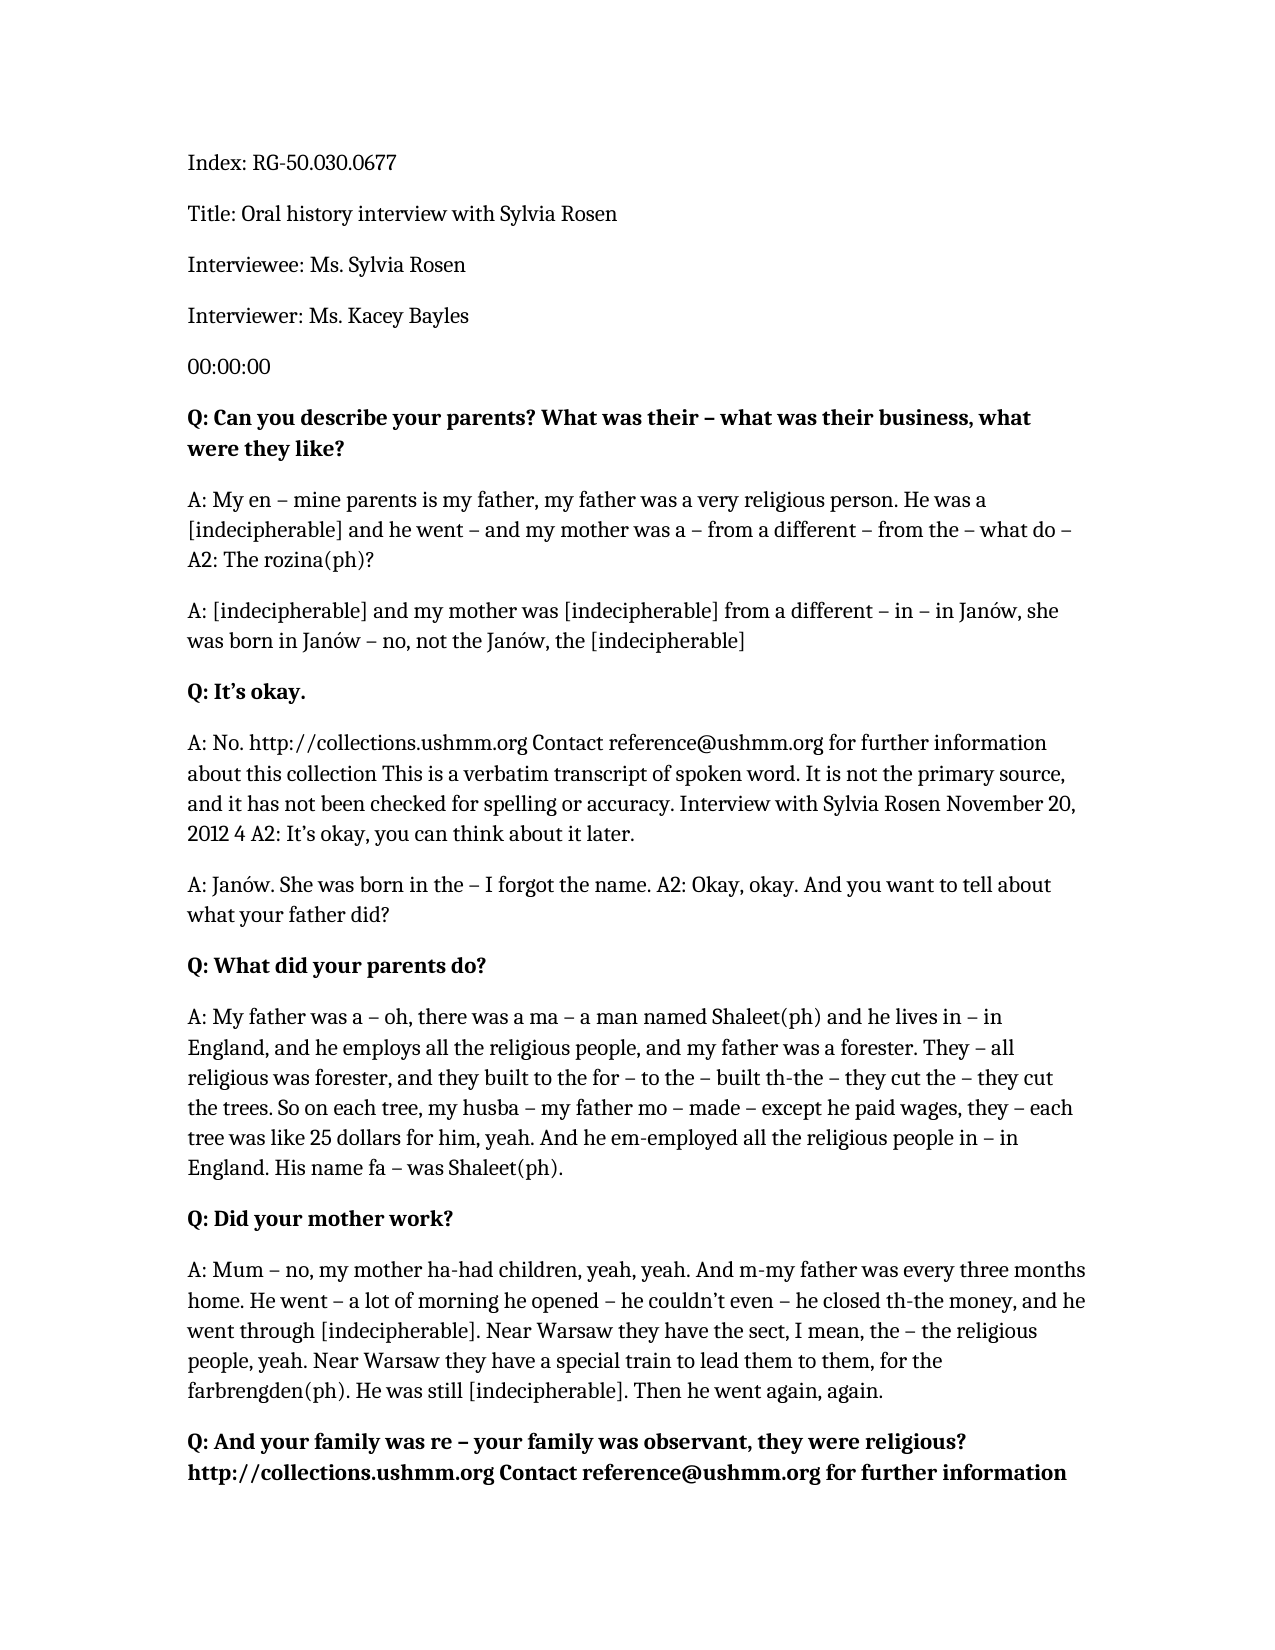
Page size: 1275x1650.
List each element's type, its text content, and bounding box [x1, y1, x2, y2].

text A: My father was a – oh, there was a ma – a man named Shaleet(ph) and he lives in – in England, and he employs all the religious people, and my father was a forester. They – all religious was forester, and they built to the for – to the – built th-the – they cut the – they cut the trees. So on each tree, my husba – my father mo – made – except he paid wages, they – each tree was like 25 dollars for him, yeah. And he em-employed all the religious people in – in England. His name fa – was Shaleet(ph). [187, 1004, 1087, 1182]
text Interviewer: Ms. Kacey Bayles [187, 303, 1087, 329]
text Index: RG-50.030.0677 [187, 150, 1087, 176]
text Q: What did your parents do? [187, 953, 1087, 979]
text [187, 1429, 1087, 1486]
text A: Janów. She was born in the – I forgot the name. A2: Okay, okay. And you want to tell about what your father did? [187, 872, 1087, 928]
text 00:00:00 [187, 354, 1087, 381]
text Q: It’s okay. [187, 679, 1087, 706]
text A: My en – mine parents is my father, my father was a very religious person. He was a [indecipherable] and he went – and my mother was a – from a different – from the – what do – A2: The rozina(ph)? [187, 486, 1087, 573]
text Q: Did your mother work? [187, 1206, 1087, 1233]
text A: Mum – no, my mother ha-had children, yeah, yeah. And m-my father was every three months home. He went – a lot of morning he opened – he couldn’t even – he closed th-the money, and he went through [indecipherable]. Near Warsaw they have the sect, I mean, the – the religious people, yeah. Near Warsaw they have a special train to lead them to them, for the farbrengden(ph). He was still [indecipherable]. Then he went again, again. [187, 1257, 1087, 1404]
text Interviewee: Ms. Sylvia Rosen [187, 252, 1087, 278]
text Title: Oral history interview with Sylvia Rosen [187, 201, 1087, 227]
text A: [indecipherable] and my mother was [indecipherable] from a different – in – in Janów, she was born in Janów – no, not the Janów, the [indecipherable] [187, 598, 1087, 654]
text A: No. http://collections.ushmm.org Contact reference@ushmm.org for further information about this collection This is a verbatim transcript of spoken word. It is not the primary source, and it has not been checked for spelling or accuracy. Interview with Sylvia Rosen November 20, 2012 4 A2: It’s okay, you can think about it later. [187, 730, 1087, 847]
text Q: Can you describe your parents? What was their – what was their business, what were they like? [187, 405, 1087, 462]
